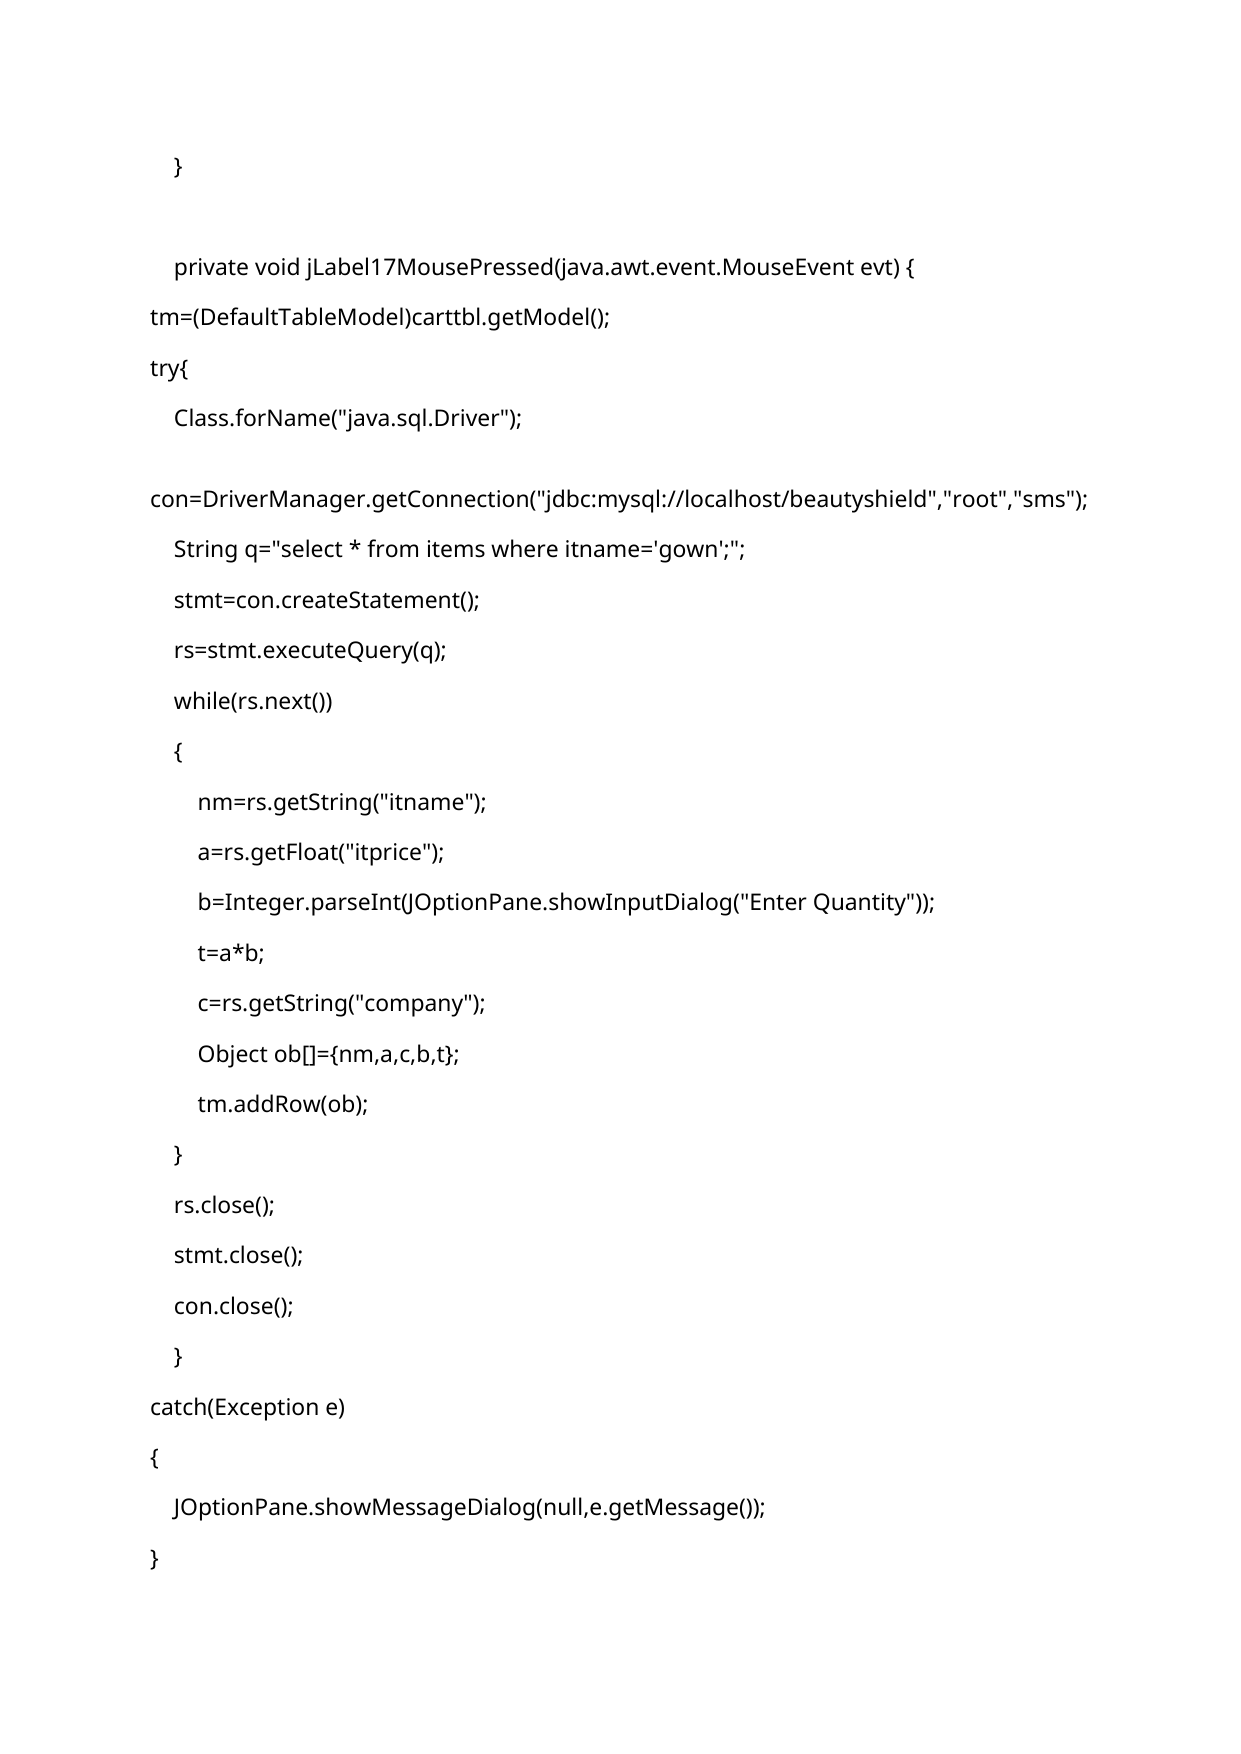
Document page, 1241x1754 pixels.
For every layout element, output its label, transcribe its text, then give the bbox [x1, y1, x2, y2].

text { [150, 735, 1090, 766]
text } [150, 1138, 1090, 1170]
text } [150, 150, 1090, 181]
text rs.close(); [150, 1189, 1090, 1220]
text catch(Exception e) [150, 1391, 1090, 1422]
text } [150, 1542, 1090, 1573]
text private void jLabel17MousePressed(java.awt.event.MouseEvent evt) { [150, 251, 1090, 282]
text Class.forName("java.sql.Driver"); [150, 402, 1090, 433]
text while(rs.next()) [150, 685, 1090, 716]
text nm=rs.getString("itname"); [150, 786, 1090, 817]
text tm=(DefaultTableModel)carttbl.getModel(); [150, 301, 1090, 332]
text stmt.close(); [150, 1239, 1090, 1271]
text t=a*b; [150, 937, 1090, 968]
text a=rs.getFloat("itprice"); [150, 836, 1090, 867]
text c=rs.getString("company"); [150, 987, 1090, 1018]
text con.close(); [150, 1290, 1090, 1321]
text b=Integer.parseInt(JOptionPane.showInputDialog("Enter Quantity")); [150, 886, 1090, 918]
text tm.addRow(ob); [150, 1088, 1090, 1119]
text String q="select * from items where itname='gown';"; [150, 533, 1090, 565]
text Object ob[]={nm,a,c,b,t}; [150, 1038, 1090, 1069]
text } [150, 1340, 1090, 1371]
text { [150, 1441, 1090, 1472]
text JOptionPane.showMessageDialog(null,e.getMessage()); [150, 1491, 1090, 1523]
text stmt=con.createStatement(); [150, 584, 1090, 615]
text con=DriverManager.getConnection("jdbc:mysql://localhost/beautyshield","root","sms"); [150, 452, 1090, 514]
text rs=stmt.executeQuery(q); [150, 634, 1090, 666]
text try{ [150, 352, 1090, 383]
